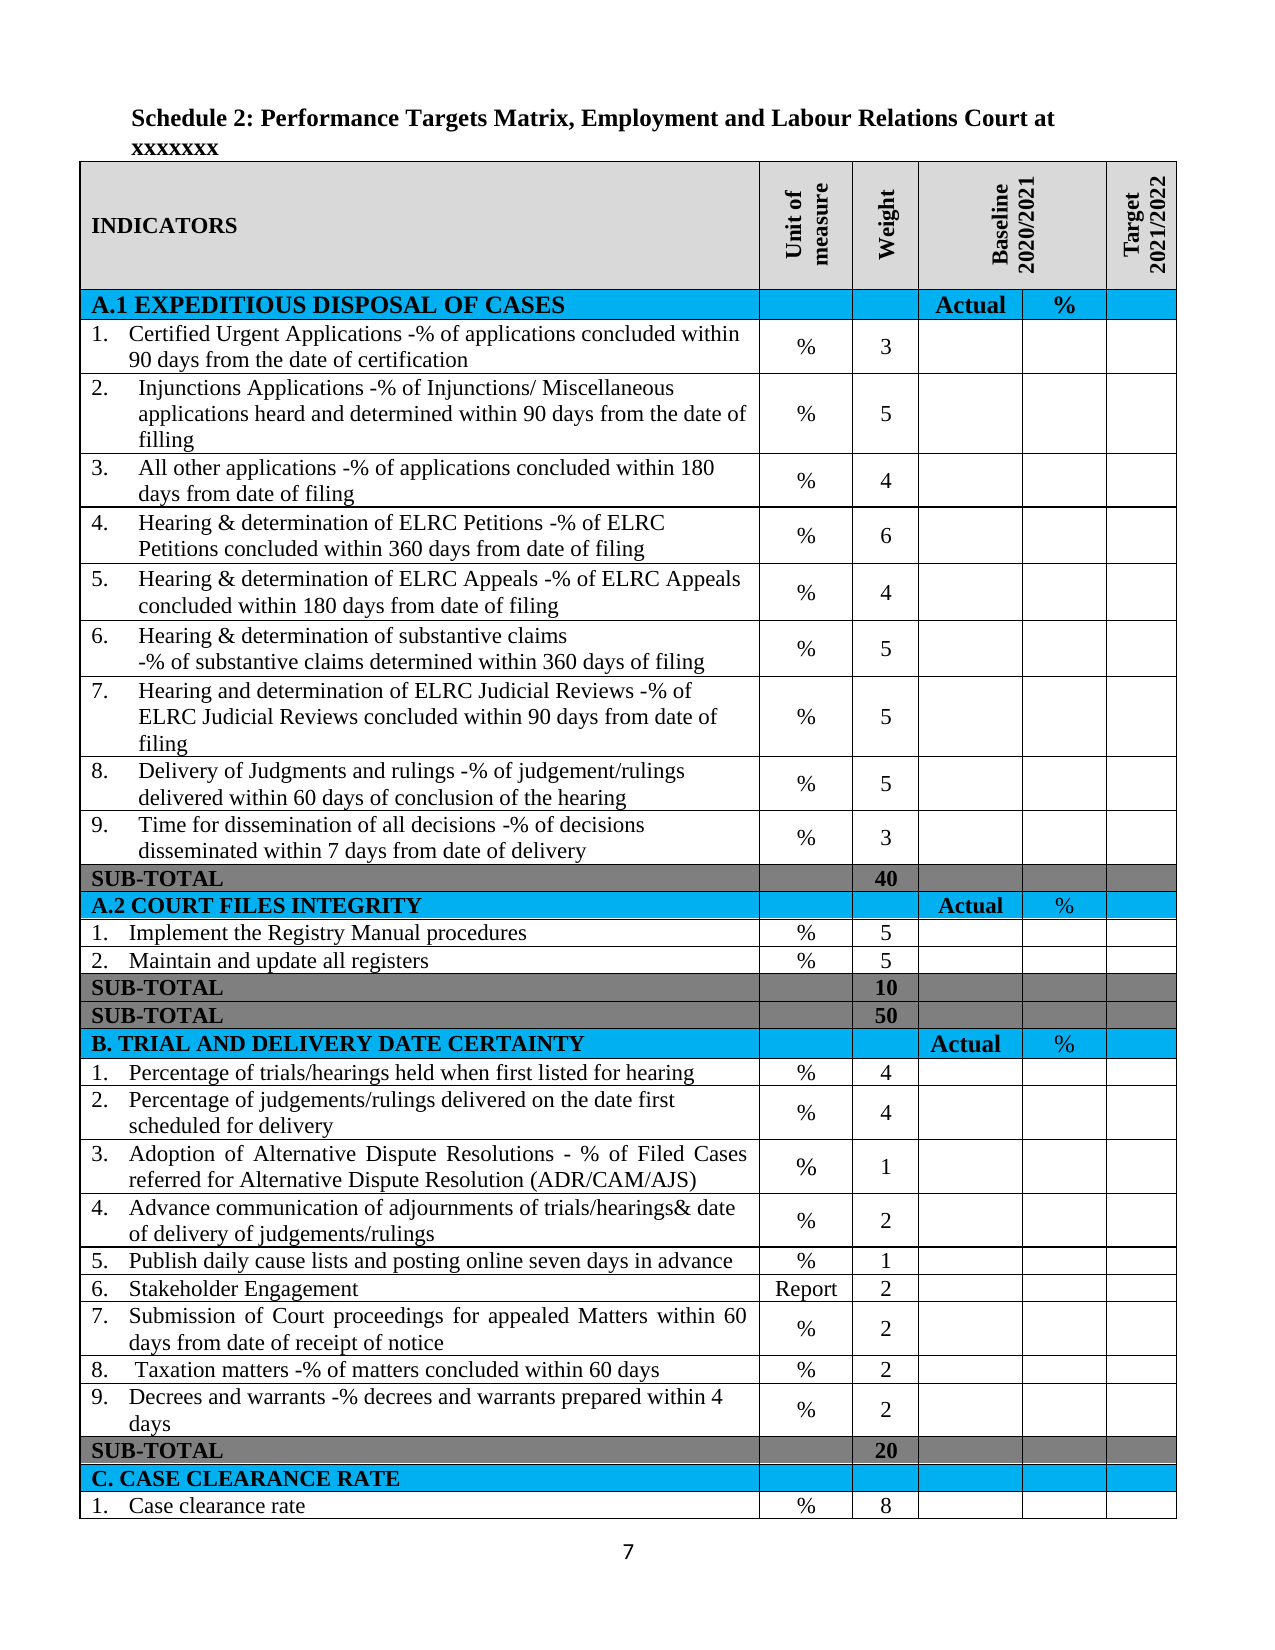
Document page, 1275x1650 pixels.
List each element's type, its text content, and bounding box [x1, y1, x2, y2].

table_cell [1107, 1140, 1176, 1193]
table_cell 2 [853, 1194, 918, 1246]
table_cell [1107, 1194, 1176, 1246]
table_cell [1023, 1437, 1106, 1463]
table_cell [919, 1356, 1022, 1382]
table_cell % [760, 454, 852, 506]
table_cell Hearing & determination of ELRC Appeals -% of ELRC Appeals concluded within 180 days from date of filing [81, 564, 759, 619]
table_cell 5 [853, 757, 918, 810]
table_cell % [760, 1248, 852, 1274]
text Schedule 2: Performance Targets Matrix, Employment and Labour Relations Court at xxxxxxx [131, 103, 1125, 161]
table_cell [1023, 1194, 1106, 1246]
table_cell [919, 811, 1022, 864]
table_cell [919, 1492, 1022, 1518]
table_cell 40 [853, 865, 918, 891]
table_cell [760, 892, 852, 918]
table_header Baseline 2020/2021 [919, 162, 1106, 289]
table_cell % [760, 947, 852, 973]
table_header Unit of measure [760, 162, 852, 289]
table_cell [919, 1302, 1022, 1355]
table_cell 5 [853, 677, 918, 756]
table_cell [1107, 1275, 1176, 1301]
table_cell [1107, 865, 1176, 891]
table_header INDICATORS [81, 162, 759, 289]
table_cell [1023, 811, 1106, 864]
table_cell Actual [919, 892, 1022, 918]
table_cell Advance communication of adjournments of trials/hearings& date of delivery of judgements/rulings [81, 1194, 759, 1246]
table_cell Delivery of Judgments and rulings -% of judgement/rulings delivered within 60 days of conclusion of the hearing [81, 757, 759, 810]
table_cell Report [760, 1275, 852, 1301]
table_cell 20 [853, 1437, 918, 1463]
table_cell [1107, 1002, 1176, 1028]
table_cell [1023, 677, 1106, 756]
table_cell [919, 1140, 1022, 1193]
table_cell [1107, 811, 1176, 864]
table_cell 4 [853, 1086, 918, 1139]
table_cell [919, 1248, 1022, 1274]
table_cell [1023, 947, 1106, 973]
table_cell [919, 757, 1022, 810]
table_cell [919, 508, 1022, 563]
table_cell Percentage of judgements/rulings delivered on the date first scheduled for delivery [81, 1086, 759, 1139]
table_cell 4 [853, 454, 918, 506]
table_cell [1023, 508, 1106, 563]
table_cell [1023, 757, 1106, 810]
table_cell [919, 1384, 1022, 1436]
table_cell Taxation matters -% of matters concluded within 60 days [81, 1356, 759, 1382]
table_cell [853, 1029, 918, 1058]
table_cell % [760, 564, 852, 619]
table_cell % [760, 508, 852, 563]
table_cell [919, 320, 1022, 372]
table_cell [1107, 1465, 1176, 1491]
table_cell 2 [853, 1384, 918, 1436]
table_cell 3 [853, 320, 918, 372]
table_cell Stakeholder Engagement [81, 1275, 759, 1301]
table_cell 2 [853, 1356, 918, 1382]
table_cell [853, 892, 918, 918]
table_cell Submission of Court proceedings for appealed Matters within 60 days from date of receipt of notice [81, 1302, 759, 1355]
table_cell Injunctions Applications -% of Injunctions/ Miscellaneous applications heard and determined within 90 days from the date of filling [81, 374, 759, 453]
table_cell [1107, 320, 1176, 372]
table_cell A.1 EXPEDITIOUS DISPOSAL OF CASES [81, 290, 759, 319]
table_cell [1023, 621, 1106, 676]
table_cell [1023, 1384, 1106, 1436]
table_cell [1107, 621, 1176, 676]
table_cell [1107, 892, 1176, 918]
table_cell B. TRIAL AND DELIVERY DATE CERTAINTY [81, 1029, 759, 1058]
table_cell Hearing & determination of substantive claims -% of substantive claims determined within 360 days of filing [81, 621, 759, 676]
table_cell [1107, 920, 1176, 946]
table_cell % [760, 1356, 852, 1382]
table_cell [1107, 1248, 1176, 1274]
table_cell [760, 1029, 852, 1058]
table_cell [1107, 1302, 1176, 1355]
table_cell [919, 974, 1022, 1001]
table_cell Maintain and update all registers [81, 947, 759, 973]
table_cell Hearing and determination of ELRC Judicial Reviews -% of ELRC Judicial Reviews concluded within 90 days from date of filing [81, 677, 759, 756]
table_cell [1023, 564, 1106, 619]
table_cell % [760, 621, 852, 676]
table_cell All other applications -% of applications concluded within 180 days from date of filing [81, 454, 759, 506]
table_cell [1023, 1140, 1106, 1193]
table_cell [1107, 1059, 1176, 1085]
table_cell 8 [853, 1492, 918, 1518]
table_cell 1 [853, 1140, 918, 1193]
table_cell [1107, 1356, 1176, 1382]
table_cell [1107, 1029, 1176, 1058]
table_cell [919, 920, 1022, 946]
table_cell 5 [853, 920, 918, 946]
table_cell [1107, 1086, 1176, 1139]
table_cell [919, 865, 1022, 891]
table_cell % [760, 1194, 852, 1246]
table_cell SUB-TOTAL [81, 865, 759, 891]
table_cell [919, 454, 1022, 506]
table_cell % [760, 320, 852, 372]
table_cell Implement the Registry Manual procedures [81, 920, 759, 946]
table_cell Case clearance rate [81, 1492, 759, 1518]
table_cell % [1023, 290, 1106, 319]
table_cell [1023, 1356, 1106, 1382]
table_cell [1023, 865, 1106, 891]
table_cell Adoption of Alternative Dispute Resolutions - % of Filed Cases referred for Alternative Dispute Resolution (ADR/CAM/AJS) [81, 1140, 759, 1193]
table_cell % [760, 811, 852, 864]
table_cell [853, 1465, 918, 1491]
table_cell [1023, 1302, 1106, 1355]
table_cell [919, 1086, 1022, 1139]
table_cell 5 [853, 374, 918, 453]
table_cell [919, 1437, 1022, 1463]
table_cell [919, 1002, 1022, 1028]
table_cell 5 [853, 947, 918, 973]
table_cell [853, 290, 918, 319]
table_cell % [760, 374, 852, 453]
table_cell % [760, 1302, 852, 1355]
table_cell 4 [853, 1059, 918, 1085]
table_cell [919, 1194, 1022, 1246]
table_cell [1023, 1275, 1106, 1301]
table_cell % [760, 1140, 852, 1193]
table_cell [919, 621, 1022, 676]
table_cell [760, 1437, 852, 1463]
table_cell [919, 947, 1022, 973]
table_cell [1107, 1492, 1176, 1518]
table_cell SUB-TOTAL [81, 1437, 759, 1463]
table_cell [919, 1059, 1022, 1085]
table_cell [919, 1275, 1022, 1301]
table_cell [1023, 920, 1106, 946]
table_cell [1023, 374, 1106, 453]
table_cell % [760, 1086, 852, 1139]
table_cell [1107, 508, 1176, 563]
table_cell [1107, 374, 1176, 453]
table_cell [1107, 290, 1176, 319]
table_cell 4 [853, 564, 918, 619]
table_cell Certified Urgent Applications -% of applications concluded within 90 days from the date of certification [81, 320, 759, 372]
table_cell [760, 974, 852, 1001]
table_cell C. CASE CLEARANCE RATE [81, 1465, 759, 1491]
table_cell % [1023, 892, 1106, 918]
table_cell Publish daily cause lists and posting online seven days in advance [81, 1248, 759, 1274]
table_header Target 2021/2022 [1107, 162, 1176, 289]
table_cell [919, 374, 1022, 453]
table_cell 6 [853, 508, 918, 563]
table_cell 10 [853, 974, 918, 1001]
table_cell [1107, 564, 1176, 619]
table_cell [1107, 1437, 1176, 1463]
table_cell Time for dissemination of all decisions -% of decisions disseminated within 7 days from date of delivery [81, 811, 759, 864]
table_cell [1023, 1465, 1106, 1491]
table_cell % [760, 757, 852, 810]
table_cell [1023, 1002, 1106, 1028]
table_cell [1107, 757, 1176, 810]
table_cell [1023, 1059, 1106, 1085]
table_cell 1 [853, 1248, 918, 1274]
table_cell % [1023, 1029, 1106, 1058]
table_cell [1023, 1248, 1106, 1274]
table_cell Actual [919, 1029, 1022, 1058]
table_header Weight [853, 162, 918, 289]
table_cell [919, 677, 1022, 756]
table_cell [760, 865, 852, 891]
table_cell [760, 1002, 852, 1028]
table_cell [1023, 320, 1106, 372]
table_cell SUB-TOTAL [81, 974, 759, 1001]
table_cell SUB-TOTAL [81, 1002, 759, 1028]
table_cell [1023, 974, 1106, 1001]
table_cell Percentage of trials/hearings held when first listed for hearing [81, 1059, 759, 1085]
table_cell 5 [853, 621, 918, 676]
table_cell 3 [853, 811, 918, 864]
table_cell Actual [919, 290, 1022, 319]
table_cell [1107, 974, 1176, 1001]
table_cell [1107, 454, 1176, 506]
table_cell [1023, 1492, 1106, 1518]
table_cell A.2 COURT FILES INTEGRITY [81, 892, 759, 918]
table_cell Hearing & determination of ELRC Petitions -% of ELRC Petitions concluded within 360 days from date of filing [81, 508, 759, 563]
table_cell [1023, 454, 1106, 506]
table_cell % [760, 1059, 852, 1085]
table_cell 50 [853, 1002, 918, 1028]
table_cell [919, 564, 1022, 619]
table_cell [1107, 1384, 1176, 1436]
table_cell 2 [853, 1275, 918, 1301]
table_cell [1023, 1086, 1106, 1139]
table_cell Decrees and warrants -% decrees and warrants prepared within 4 days [81, 1384, 759, 1436]
table_cell [1107, 677, 1176, 756]
table_cell % [760, 920, 852, 946]
table_cell [760, 1465, 852, 1491]
table_cell [919, 1465, 1022, 1491]
table_cell % [760, 677, 852, 756]
table_cell [1107, 947, 1176, 973]
table_cell % [760, 1384, 852, 1436]
table_cell [760, 290, 852, 319]
table_cell 2 [853, 1302, 918, 1355]
table_cell % [760, 1492, 852, 1518]
